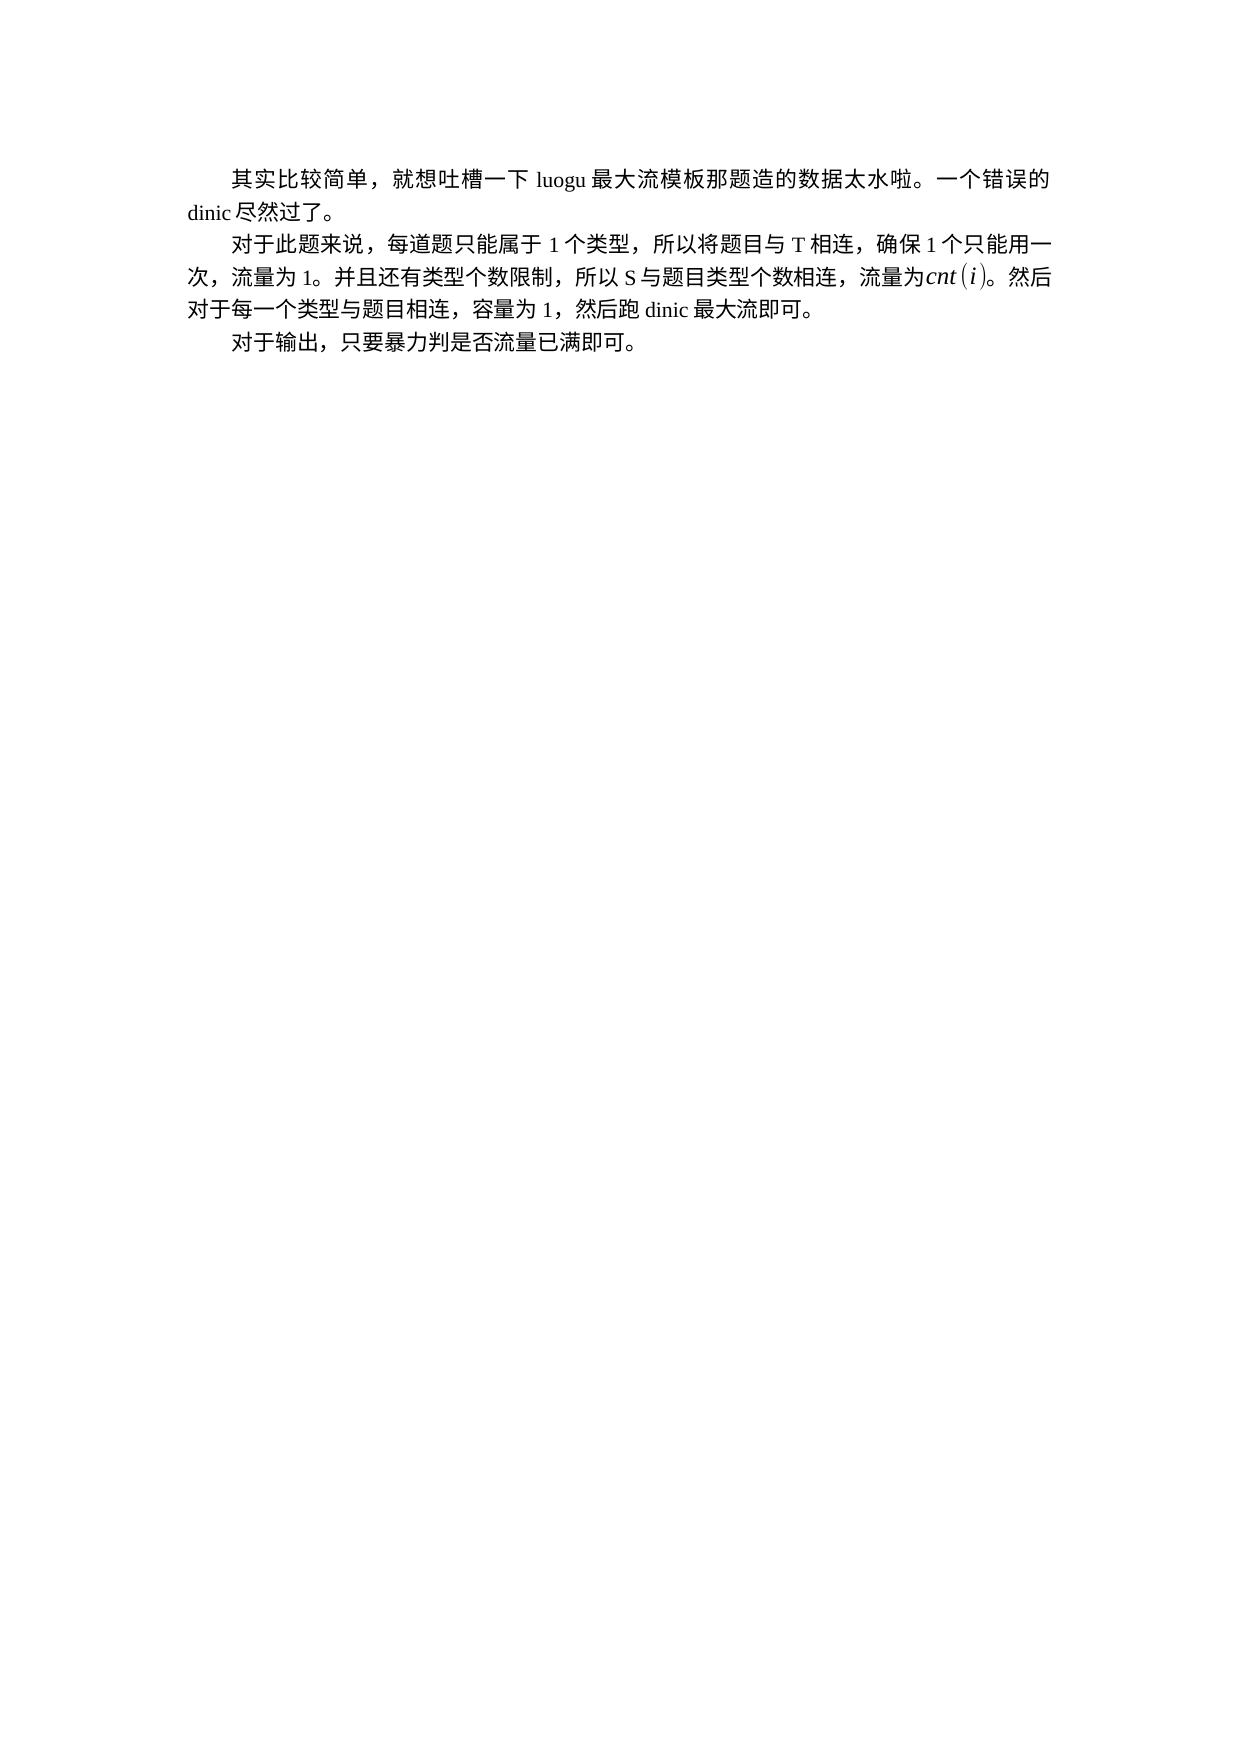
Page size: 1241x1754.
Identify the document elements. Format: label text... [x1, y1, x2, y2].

text 对于输出，只要暴力判是否流量已满即可。 [187, 324, 1053, 357]
text 其实比较简单，就想吐槽一下luogu最大流模板那题造的数据太水啦。一个错误的dinic尽然过了。 [187, 162, 1053, 227]
text 对于此题来说，每道题只能属于1个类型，所以将题目与T相连，确保1个只能用一次，流量为1。并且还有类型个数限制，所以S与题目类型个数相连，流量为。然后对于每一个类型与题目相连，容量为1，然后跑dinic最大流即可。 [187, 227, 1053, 324]
